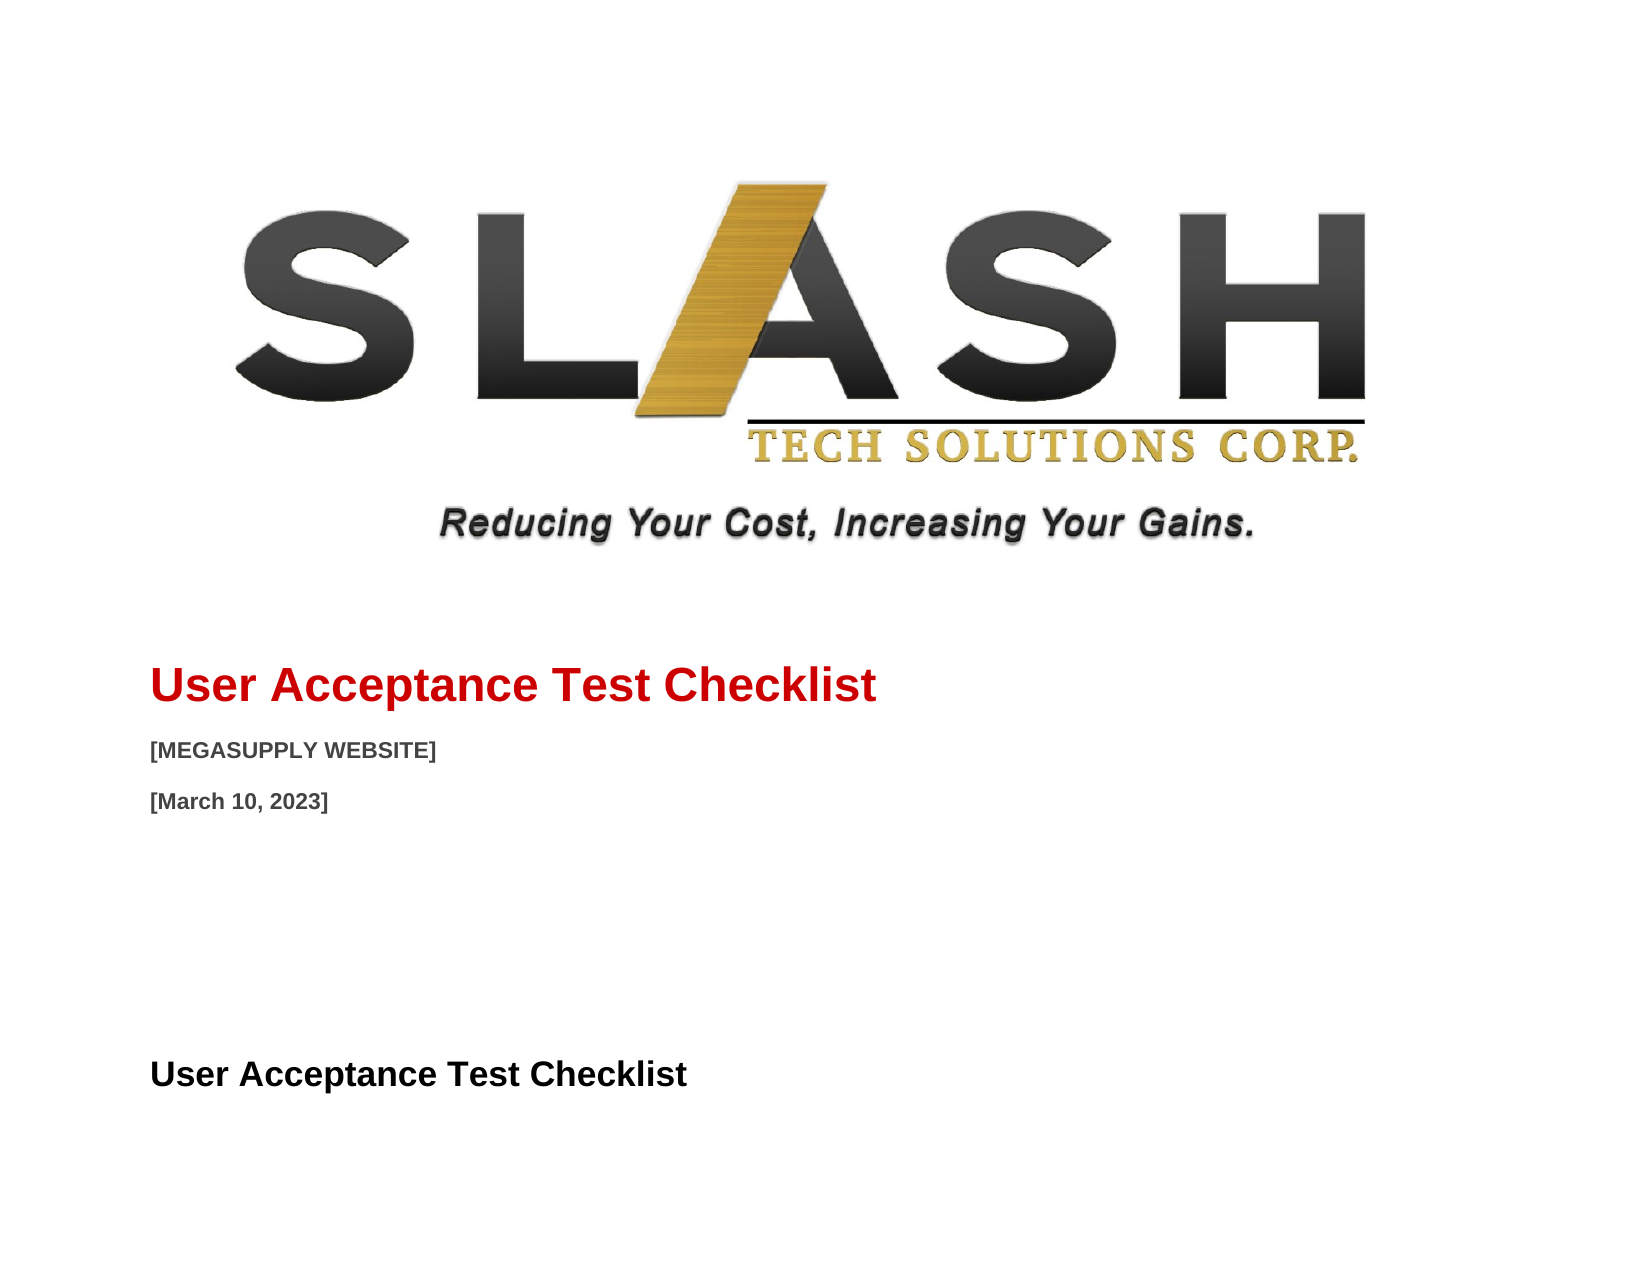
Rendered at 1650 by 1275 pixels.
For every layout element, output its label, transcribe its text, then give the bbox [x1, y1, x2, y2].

picture [150, 175, 1486, 552]
text User Acceptance Test Checklist [150, 1053, 1500, 1094]
text [March 10, 2023] [150, 788, 1500, 814]
text User Acceptance Test Checklist [150, 657, 1500, 712]
text [MEGASUPPLY WEBSITE] [150, 737, 1500, 763]
